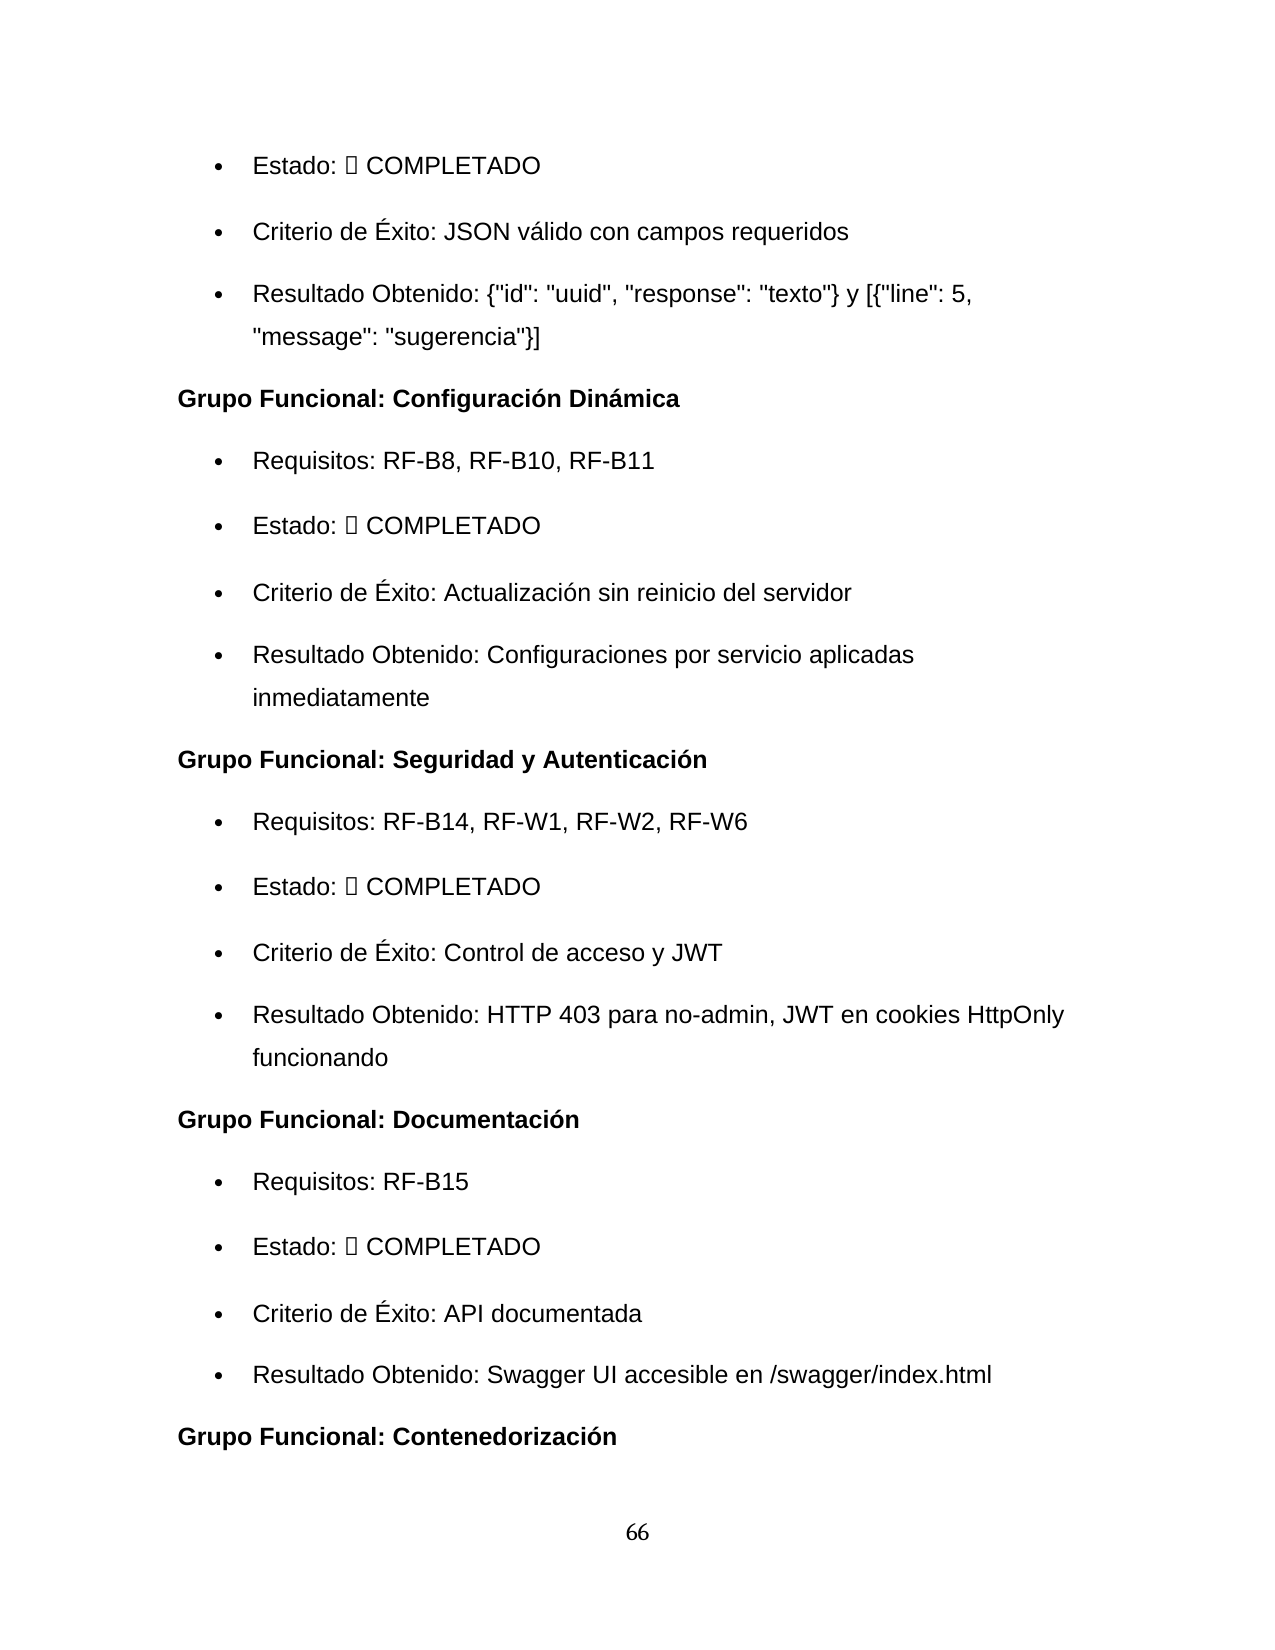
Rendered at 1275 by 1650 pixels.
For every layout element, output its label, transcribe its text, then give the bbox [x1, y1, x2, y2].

list Resultado Obtenido: {"id": "uuid", "response": "texto"} y [{"line": 5, "message": "sugerencia"}] [215, 279, 1098, 351]
list Criterio de Éxito: API documentada [215, 1299, 1098, 1327]
list Requisitos: RF-B15 [215, 1167, 1098, 1196]
list Criterio de Éxito: Control de acceso y JWT [215, 938, 1098, 967]
list Resultado Obtenido: Configuraciones por servicio aplicadas inmediatamente [215, 640, 1098, 712]
text Grupo Funcional: Documentación [177, 1105, 1098, 1134]
list Estado: ✅ COMPLETADO [215, 148, 1098, 182]
list Criterio de Éxito: Actualización sin reinicio del servidor [215, 578, 1098, 607]
list Resultado Obtenido: HTTP 403 para no-admin, JWT en cookies HttpOnly funcionando [215, 1000, 1098, 1072]
text Grupo Funcional: Contenedorización [177, 1422, 1098, 1451]
list Criterio de Éxito: JSON válido con campos requeridos [215, 217, 1098, 246]
list Resultado Obtenido: Swagger UI accesible en /swagger/index.html [215, 1361, 1098, 1389]
list Estado: ✅ COMPLETADO [215, 1229, 1098, 1263]
text Grupo Funcional: Configuración Dinámica [177, 384, 1098, 413]
list Requisitos: RF-B14, RF-W1, RF-W2, RF-W6 [215, 807, 1098, 835]
list Requisitos: RF-B8, RF-B10, RF-B11 [215, 446, 1098, 475]
text Grupo Funcional: Seguridad y Autenticación [177, 745, 1098, 773]
list Estado: ✅ COMPLETADO [215, 868, 1098, 902]
list Estado: ✅ COMPLETADO [215, 508, 1098, 542]
